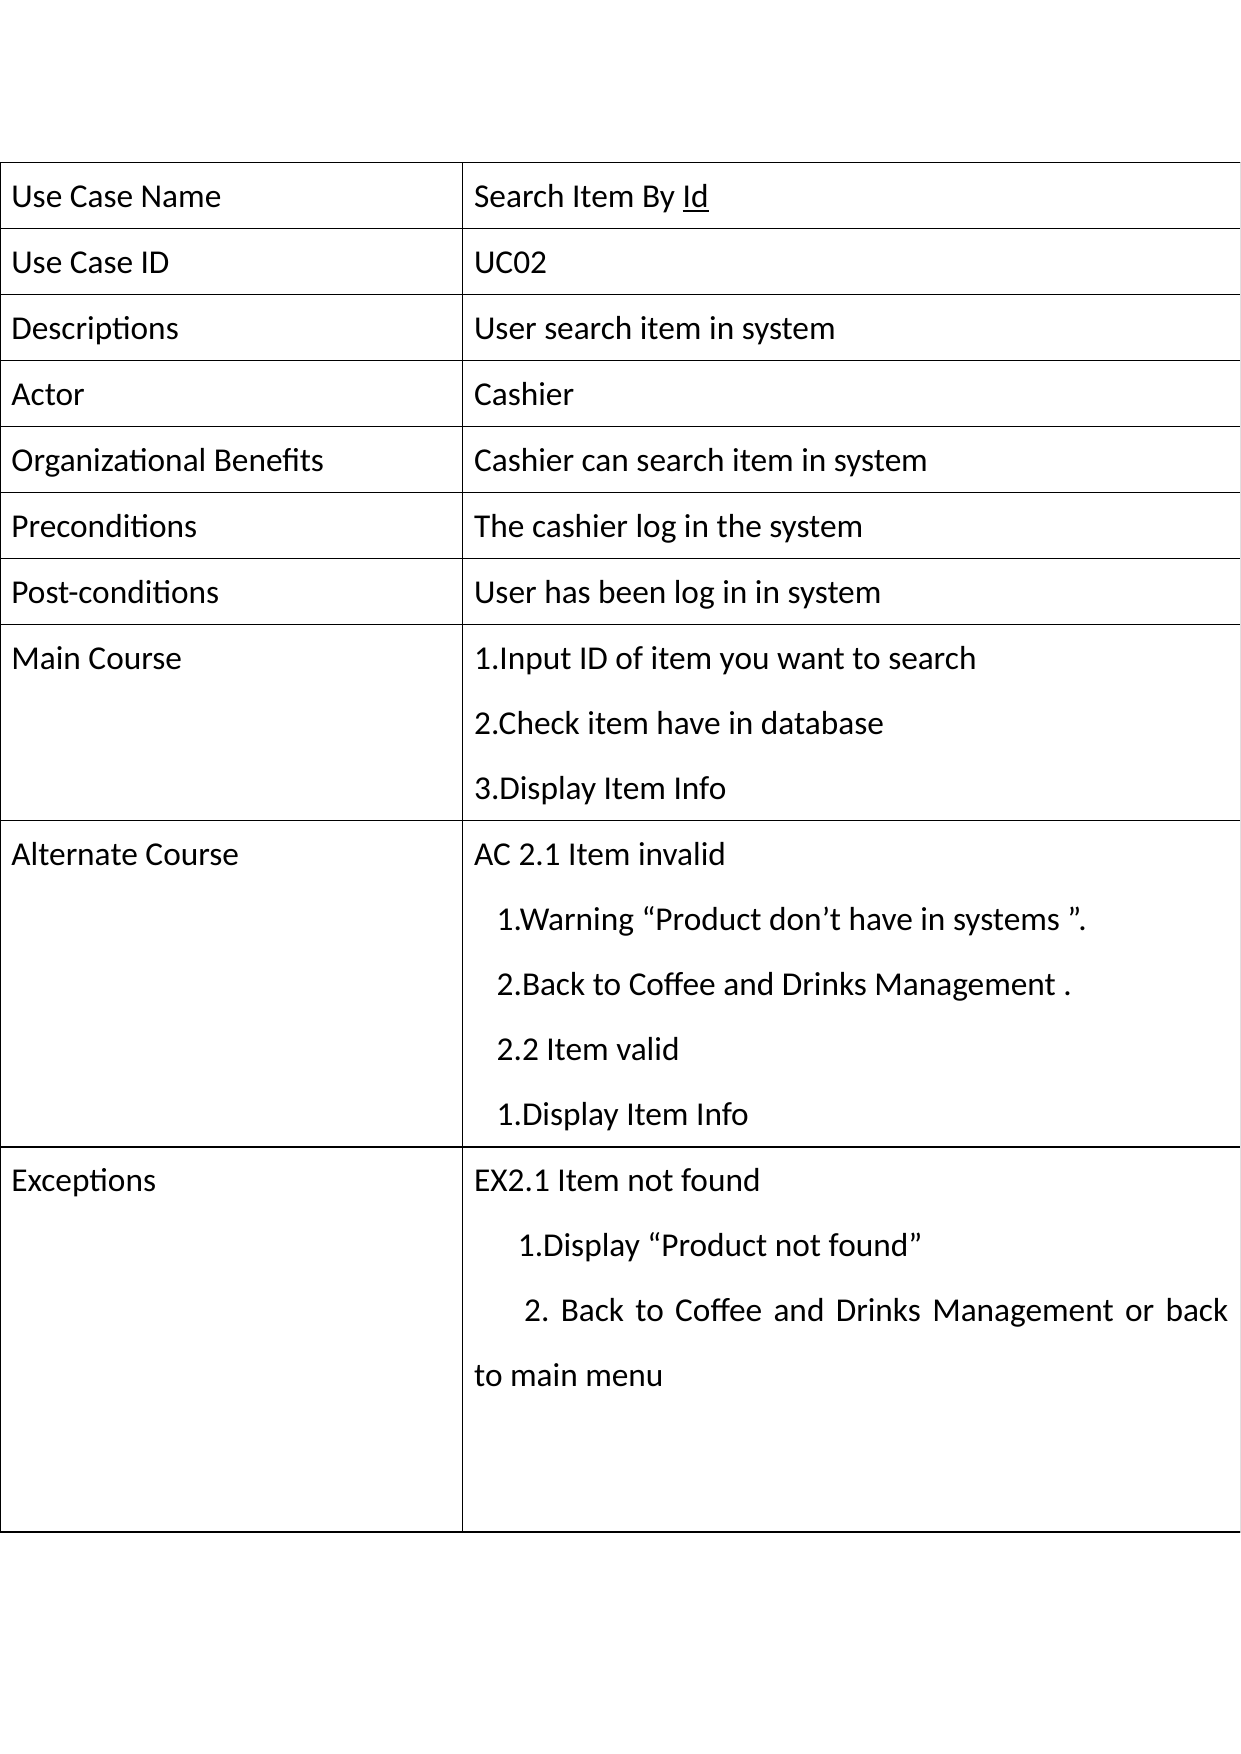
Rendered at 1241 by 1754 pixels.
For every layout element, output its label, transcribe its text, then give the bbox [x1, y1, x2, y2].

table_cell Actor [1, 361, 462, 426]
table_cell 1.Input ID of item you want to search 2.Check item have in database 3.Display Item Info [463, 625, 1240, 820]
table_cell Exceptions [1, 1148, 462, 1531]
table_cell Descriptions [1, 295, 462, 360]
table_cell The cashier log in the system [463, 493, 1240, 558]
table_cell Cashier can search item in system [463, 427, 1240, 492]
table_cell Main Course [1, 625, 462, 820]
table_cell Cashier [463, 361, 1240, 426]
table_cell User search item in system [463, 295, 1240, 360]
table_cell AC 2.1 Item invalid 1.Warning “Product don’t have in systems ”. 2.Back to Coffee and Drinks Management . 2.2 Item valid 1.Display Item Info [463, 821, 1240, 1146]
table_cell Use Case ID [1, 229, 462, 294]
table_cell Post-conditions [1, 559, 462, 624]
table_cell Alternate Course [1, 821, 462, 1146]
table_cell User has been log in in system [463, 559, 1240, 624]
table_cell Organizational Benefits [1, 427, 462, 492]
table_header Use Case Name [1, 163, 462, 228]
table_cell EX2.1 Item not found 1.Display “Product not found” 2. Back to Coffee and Drinks Management or back to main menu [463, 1148, 1240, 1531]
table_cell Preconditions [1, 493, 462, 558]
table_cell UC02 [463, 229, 1240, 294]
table_header Search Item By Id [463, 163, 1240, 228]
